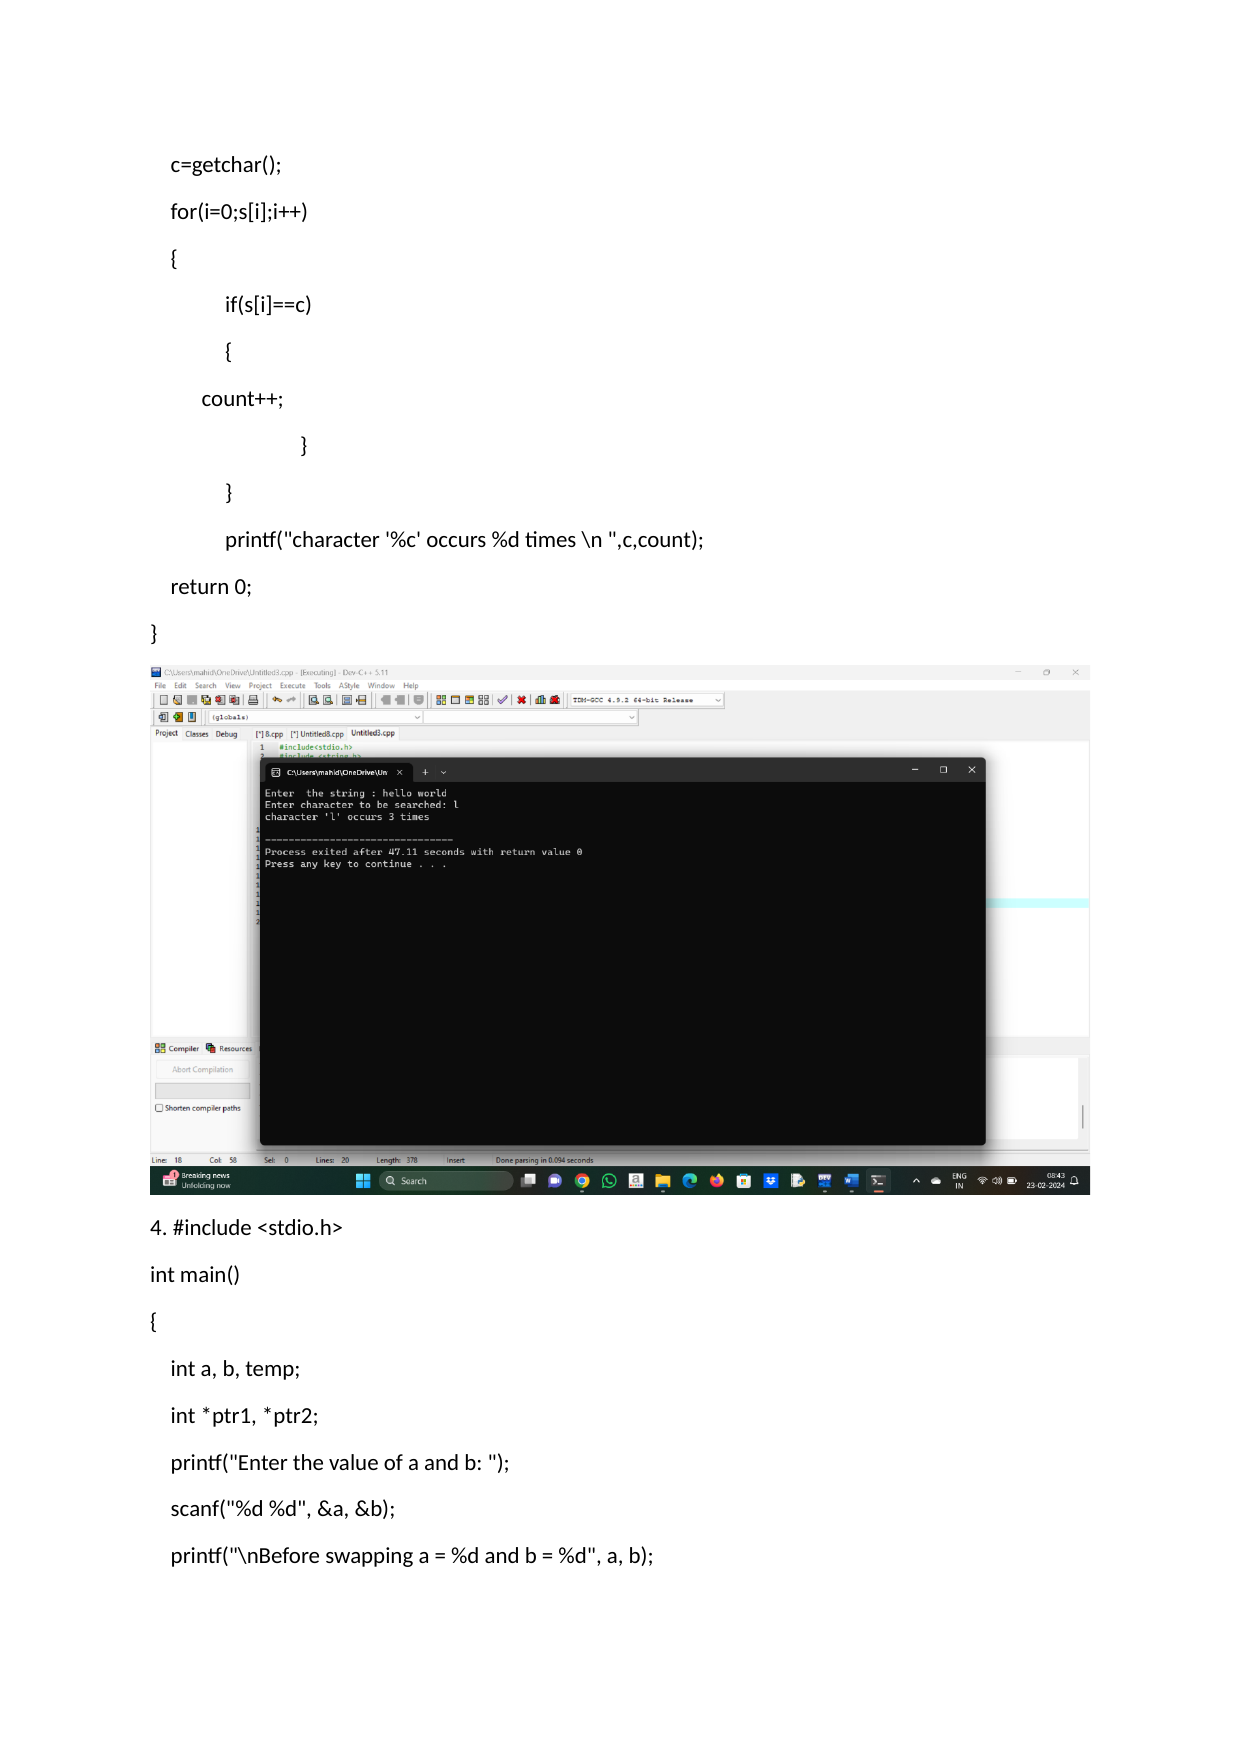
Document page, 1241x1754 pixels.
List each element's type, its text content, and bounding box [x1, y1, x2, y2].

text } [150, 619, 1090, 647]
text } [150, 431, 1090, 459]
text { [150, 1307, 1090, 1335]
text int *ptr1, *ptr2; [150, 1401, 1090, 1429]
text printf("Enter the value of a and b: "); [150, 1448, 1090, 1476]
text { [150, 337, 1090, 366]
text { [150, 244, 1090, 272]
text printf("character '%c' occurs %d times \n ",c,count); [150, 525, 1090, 553]
text for(i=0;s[i];i++) [150, 197, 1090, 225]
text int a, b, temp; [150, 1354, 1090, 1382]
text if(s[i]==c) [150, 291, 1090, 319]
text 4. #include <stdio.h> [150, 1213, 1090, 1241]
text return 0; [150, 572, 1090, 600]
text int main() [150, 1260, 1090, 1288]
text c=getchar(); [150, 150, 1090, 178]
text scanf("%d %d", &a, &b); [150, 1494, 1090, 1523]
picture [150, 665, 1091, 1195]
text } [150, 478, 1090, 506]
text printf("\nBefore swapping a = %d and b = %d", a, b); [150, 1541, 1090, 1569]
text count++; [150, 384, 1090, 412]
